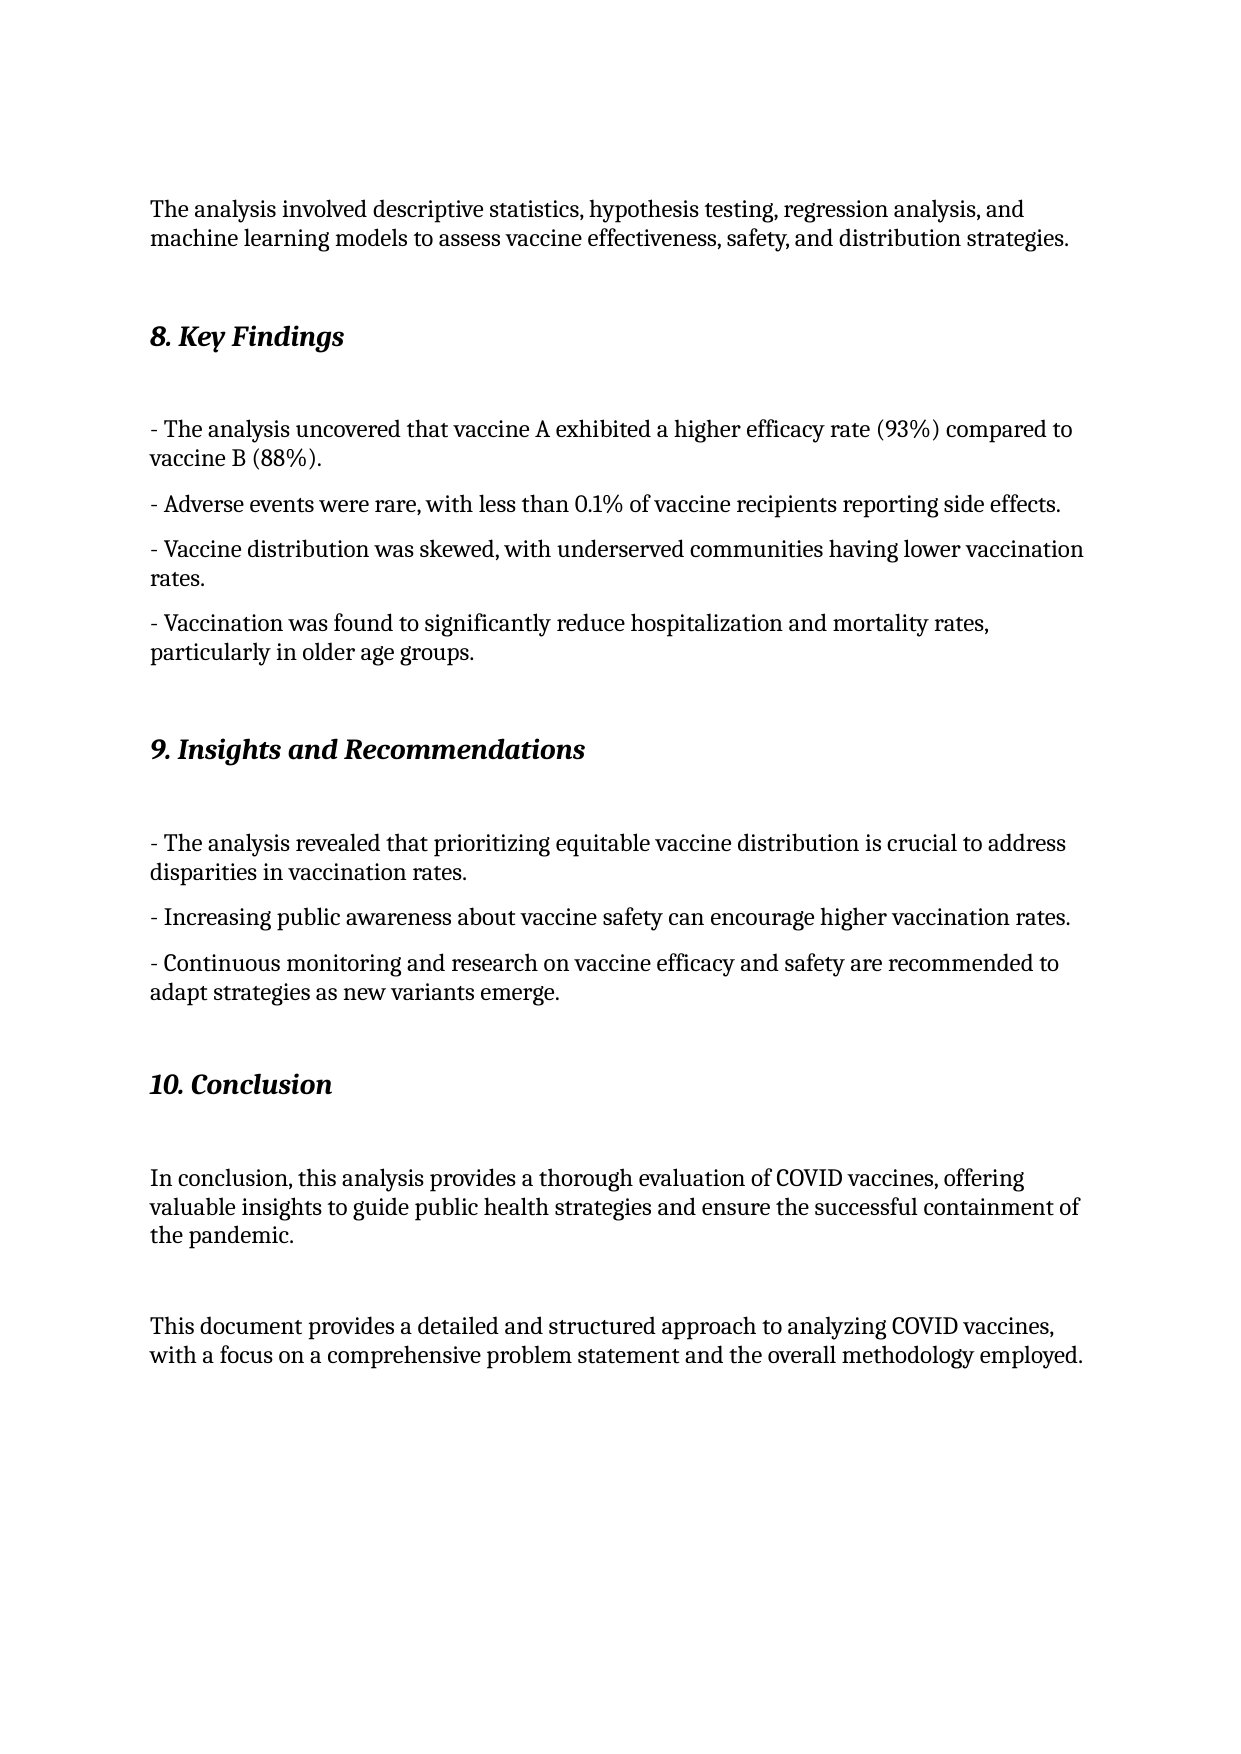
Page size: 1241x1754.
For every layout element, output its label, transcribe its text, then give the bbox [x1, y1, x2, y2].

text - The analysis revealed that prioritizing equitable vaccine distribution is crucial to address disparities in vaccination rates. [150, 829, 1090, 887]
text - Continuous monitoring and research on vaccine efficacy and safety are recommended to adapt strategies as new variants emerge. [150, 949, 1090, 1006]
text - Adverse events were rare, with less than 0.1% of vaccine recipients reporting side effects. [150, 489, 1090, 518]
text - Vaccine distribution was skewed, with underserved communities having lower vaccination rates. [150, 535, 1090, 592]
text This document provides a detailed and structured approach to analyzing COVID vaccines, with a focus on a comprehensive problem statement and the overall methodology employed. [150, 1312, 1090, 1370]
text 9. Insights and Recommendations [150, 733, 1090, 767]
text The analysis involved descriptive statistics, hypothesis testing, regression analysis, and machine learning models to assess vaccine effectiveness, safety, and distribution strategies. [150, 195, 1090, 253]
text 10. Conclusion [150, 1068, 1090, 1102]
text - Vaccination was found to significantly reduce hospitalization and mortality rates, particularly in older age groups. [150, 609, 1090, 667]
text 8. Key Findings [150, 320, 1090, 353]
text - Increasing public awareness about vaccine safety can encourage higher vaccination rates. [150, 903, 1090, 932]
text In conclusion, this analysis provides a thorough evaluation of COVID vaccines, offering valuable insights to guide public health strategies and ensure the successful containment of the pandemic. [150, 1164, 1090, 1250]
text - The analysis uncovered that vaccine A exhibited a higher efficacy rate (93%) compared to vaccine B (88%). [150, 415, 1090, 473]
